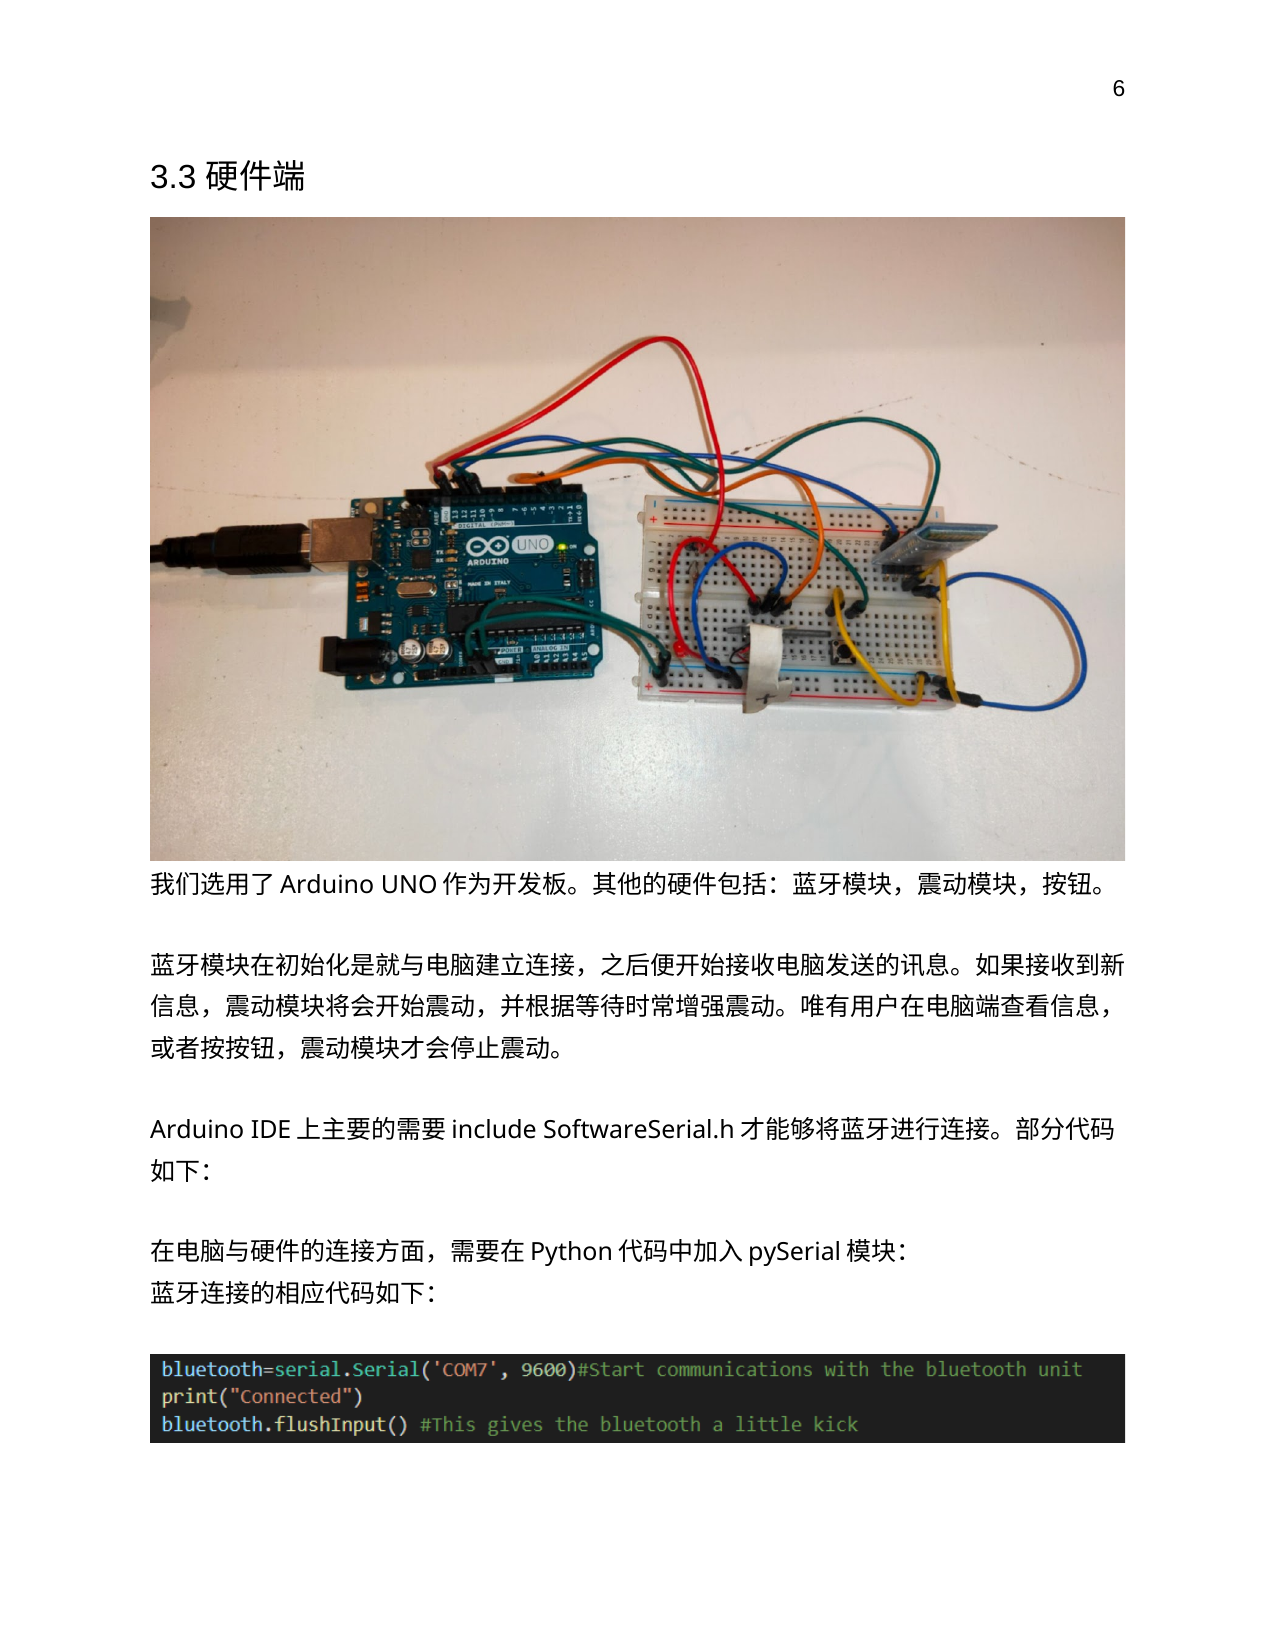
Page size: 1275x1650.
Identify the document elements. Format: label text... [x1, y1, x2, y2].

text 蓝牙模块在初始化是就与电脑建立连接，之后便开始接收电脑发送的讯息。如果接收到新信息，震动模块将会开始震动，并根据等待时常增强震动。唯有用户在电脑端查看信息，或者按按钮，震动模块才会停止震动。 [150, 945, 1125, 1065]
subtitle 3.3 硬件端 [150, 150, 1125, 198]
text 我们选用了Arduino UNO作为开发板。其他的硬件包括：蓝牙模块，震动模块，按钮。 [150, 864, 1125, 901]
picture [150, 1354, 1125, 1443]
picture [150, 217, 1125, 861]
text 蓝牙连接的相应代码如下： [150, 1273, 1125, 1310]
text 在电脑与硬件的连接方面，需要在Python代码中加入pySerial模块： [150, 1232, 1125, 1268]
text Arduino IDE上主要的需要include SoftwareSerial.h才能够将蓝牙进行连接。部分代码如下： [150, 1109, 1125, 1187]
